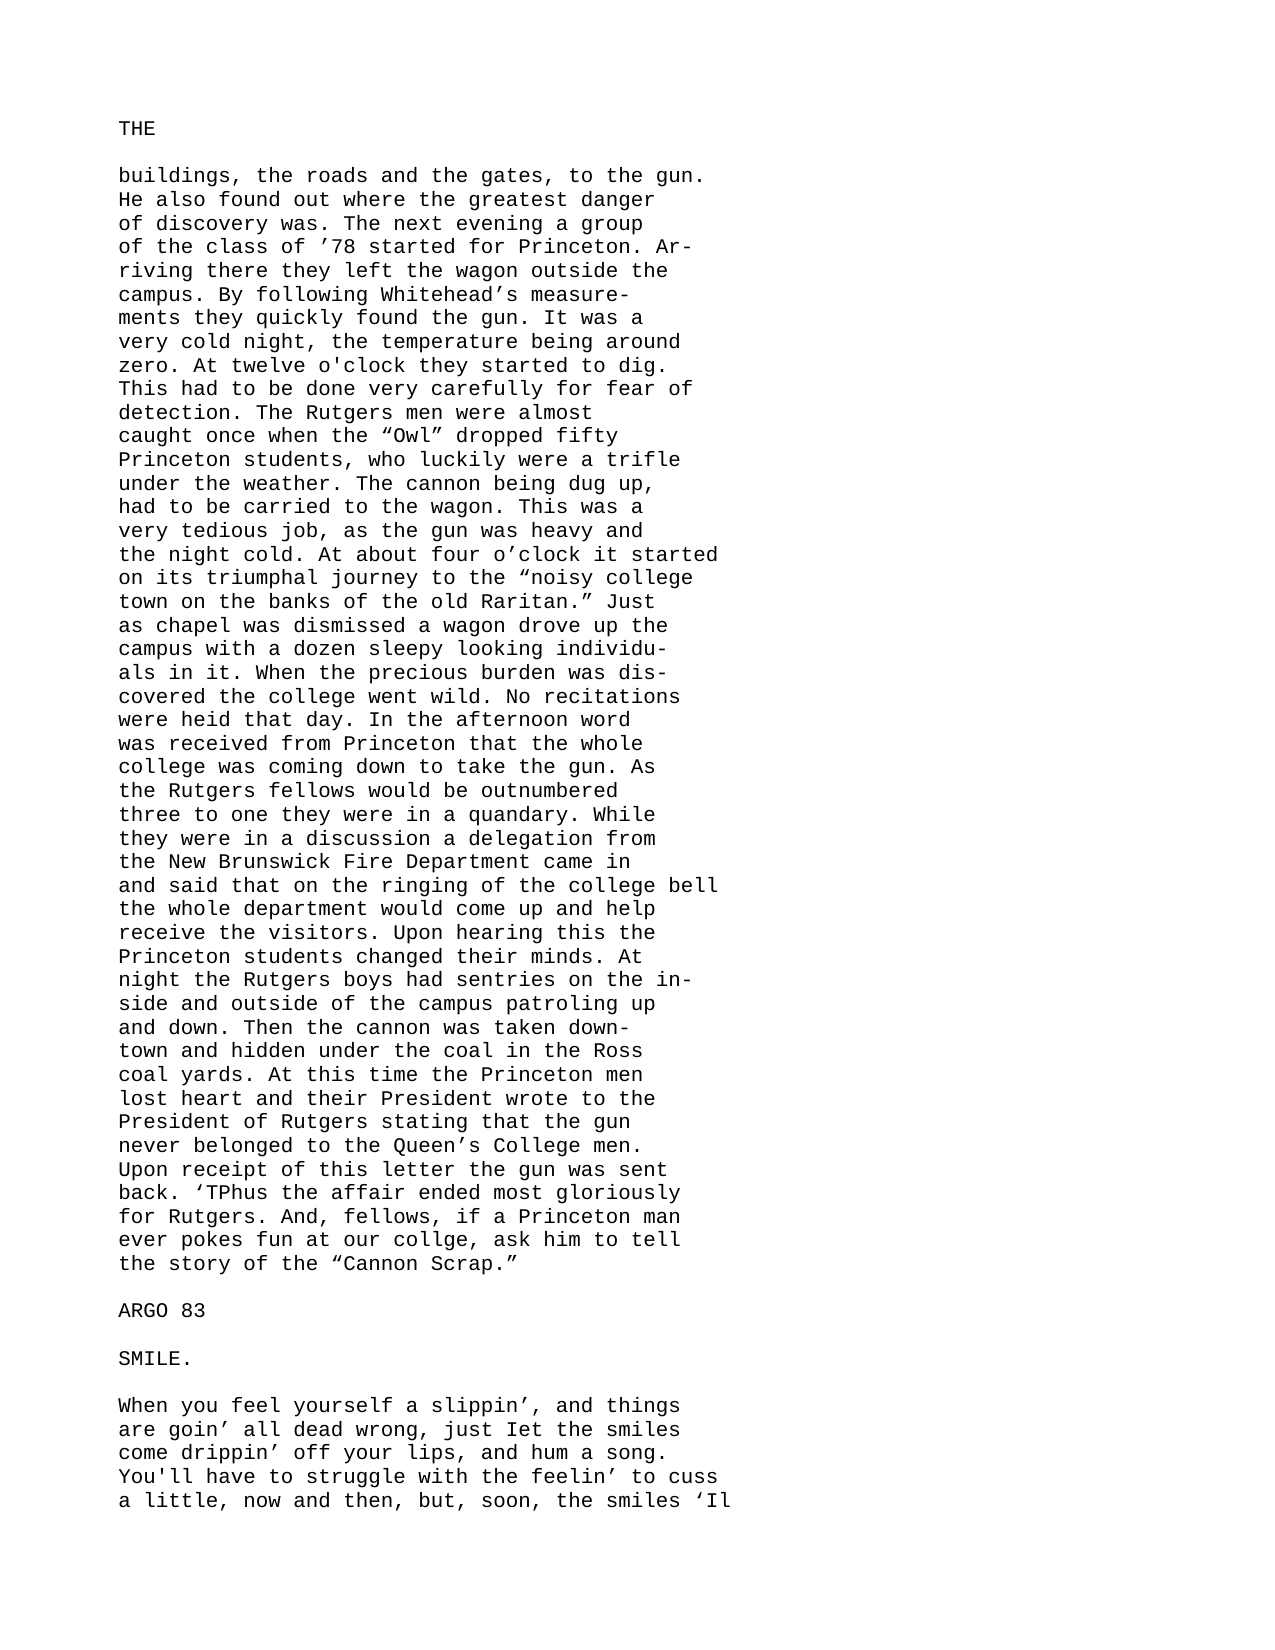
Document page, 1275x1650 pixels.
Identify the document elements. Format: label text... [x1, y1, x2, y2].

text He also found out where the greatest danger [118, 189, 1157, 213]
text side and outside of the campus patroling up [118, 993, 1157, 1017]
text very cold night, the temperature being around [118, 331, 1157, 354]
text for Rutgers. And, fellows, if a Princeton man [118, 1206, 1157, 1229]
text THE [118, 118, 1157, 142]
text on its triumphal journey to the “noisy college [118, 567, 1157, 591]
text als in it. When the precious burden was dis- [118, 662, 1157, 686]
text When you feel yourself a slippin’, and things [118, 1395, 1157, 1419]
text had to be carried to the wagon. This was a [118, 496, 1157, 520]
text riving there they left the wagon outside the [118, 260, 1157, 284]
text and down. Then the cannon was taken down- [118, 1017, 1157, 1040]
text You'll have to struggle with the feelin’ to cuss [118, 1466, 1157, 1489]
text they were in a discussion a delegation from [118, 827, 1157, 851]
text lost heart and their President wrote to the [118, 1088, 1157, 1111]
text town on the banks of the old Raritan.” Just [118, 591, 1157, 615]
text come drippin’ off your lips, and hum a song. [118, 1442, 1157, 1466]
text the night cold. At about four o’clock it started [118, 544, 1157, 567]
text campus. By following Whitehead’s measure- [118, 284, 1157, 307]
text ments they quickly found the gun. It was a [118, 307, 1157, 331]
text never belonged to the Queen’s College men. [118, 1135, 1157, 1158]
text buildings, the roads and the gates, to the gun. [118, 165, 1157, 189]
text This had to be done very carefully for fear of [118, 378, 1157, 402]
text of discovery was. The next evening a group [118, 213, 1157, 236]
text Upon receipt of this letter the gun was sent [118, 1158, 1157, 1182]
text campus with a dozen sleepy looking individu- [118, 638, 1157, 662]
text town and hidden under the coal in the Ross [118, 1040, 1157, 1064]
text the whole department would come up and help [118, 898, 1157, 922]
text are goin’ all dead wrong, just Iet the smiles [118, 1419, 1157, 1442]
text under the weather. The cannon being dug up, [118, 473, 1157, 496]
text was received from Princeton that the whole [118, 733, 1157, 757]
text Princeton students changed their minds. At [118, 946, 1157, 969]
text the story of the “Cannon Scrap.” [118, 1253, 1157, 1277]
text SMILE. [118, 1348, 1157, 1371]
text night the Rutgers boys had sentries on the in- [118, 969, 1157, 993]
text the Rutgers fellows would be outnumbered [118, 780, 1157, 804]
text Princeton students, who luckily were a trifle [118, 449, 1157, 473]
text ARGO 83 [118, 1300, 1157, 1324]
text caught once when the “Owl” dropped fifty [118, 426, 1157, 449]
text and said that on the ringing of the college bell [118, 875, 1157, 898]
text of the class of ’78 started for Princeton. Ar- [118, 236, 1157, 260]
text President of Rutgers stating that the gun [118, 1111, 1157, 1135]
text very tedious job, as the gun was heavy and [118, 520, 1157, 544]
text were heid that day. In the afternoon word [118, 709, 1157, 733]
text covered the college went wild. No recitations [118, 686, 1157, 709]
text college was coming down to take the gun. As [118, 757, 1157, 780]
text receive the visitors. Upon hearing this the [118, 922, 1157, 946]
text the New Brunswick Fire Department came in [118, 851, 1157, 875]
text ever pokes fun at our collge, ask him to tell [118, 1229, 1157, 1253]
text zero. At twelve o'clock they started to dig. [118, 354, 1157, 378]
text as chapel was dismissed a wagon drove up the [118, 615, 1157, 638]
text back. ‘TPhus the affair ended most gloriously [118, 1182, 1157, 1206]
text detection. The Rutgers men were almost [118, 402, 1157, 426]
text three to one they were in a quandary. While [118, 804, 1157, 827]
text coal yards. At this time the Princeton men [118, 1064, 1157, 1088]
text a little, now and then, but, soon, the smiles ‘Il [118, 1489, 1157, 1513]
